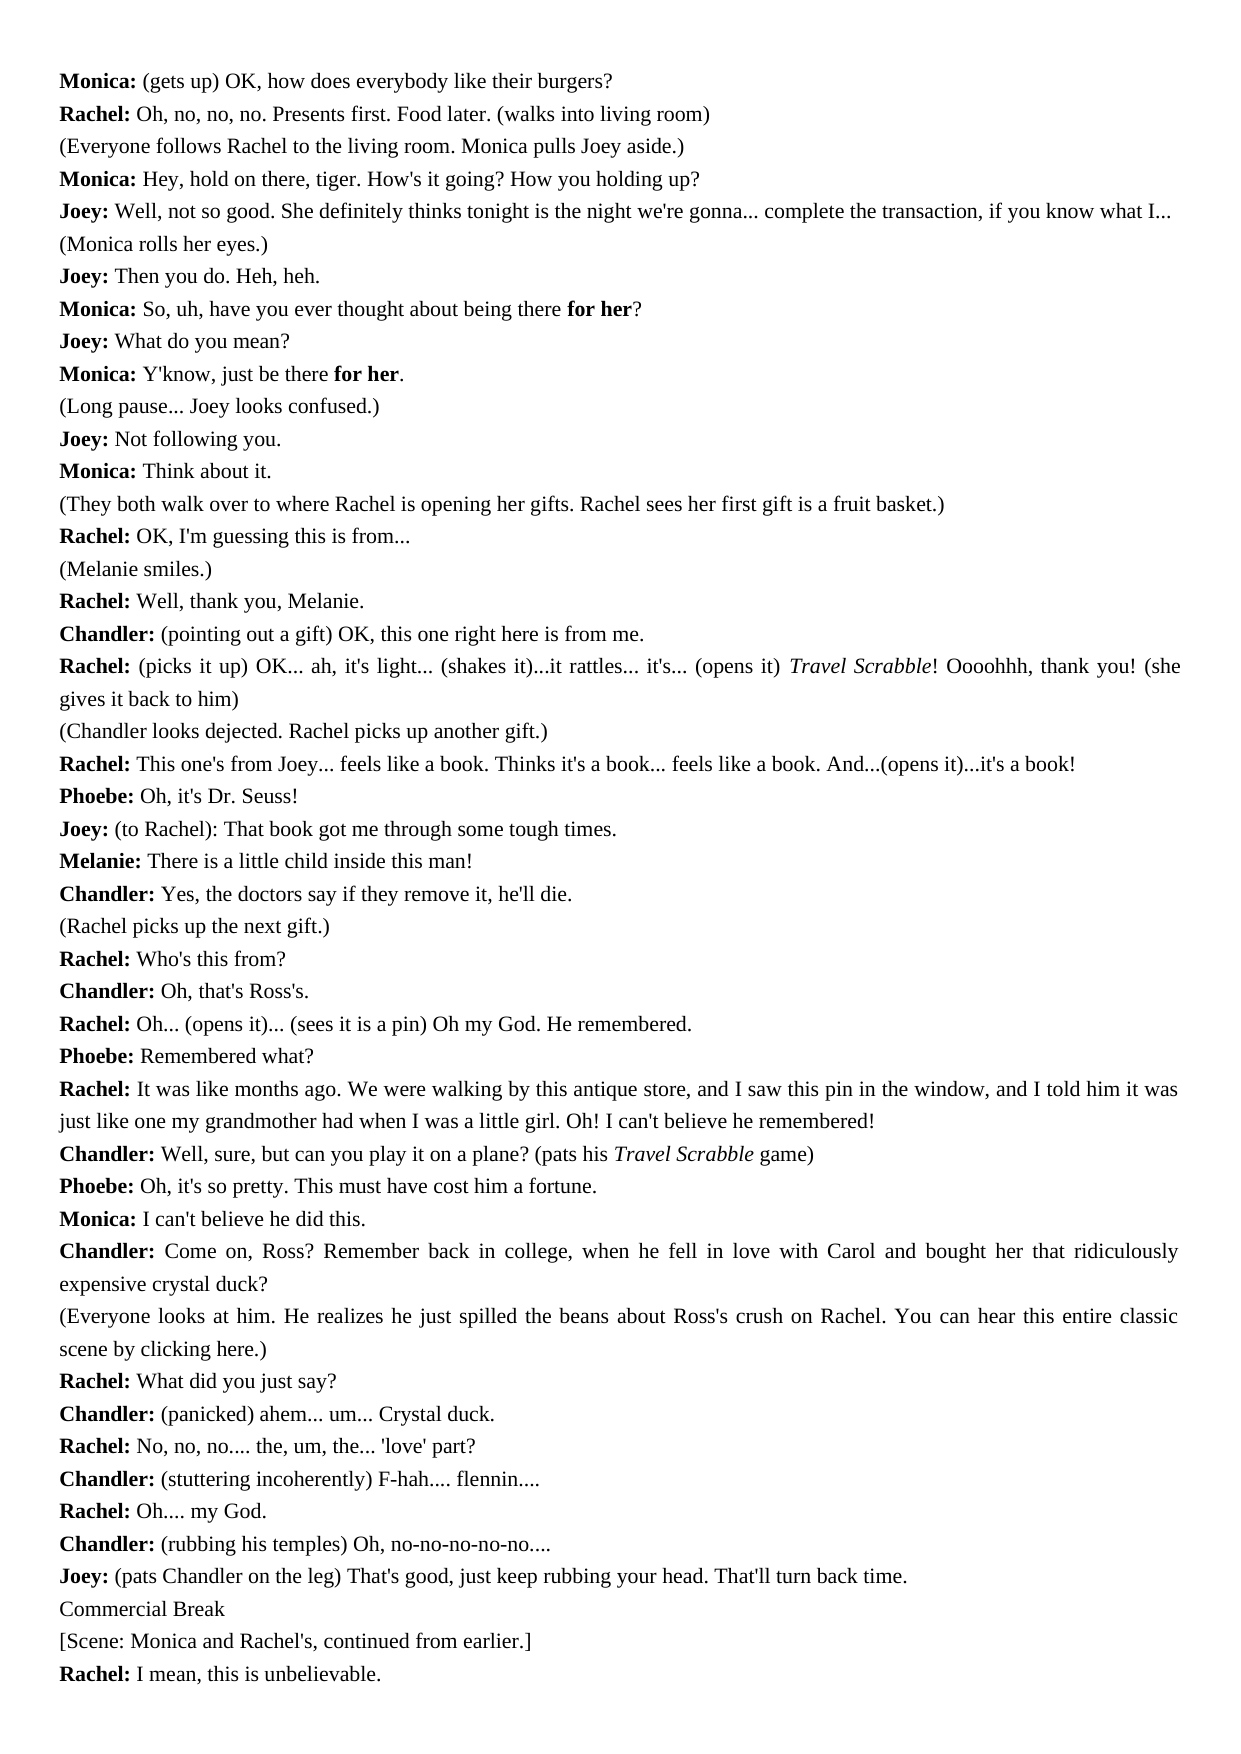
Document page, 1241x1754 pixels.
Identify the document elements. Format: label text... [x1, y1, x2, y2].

text Phoebe: Remembered what? [59, 1039, 1181, 1072]
text Rachel: It was like months ago. We were walking by this antique store, and I saw this pin in the window, and I told him it was just like one my grandmother had when I was a little girl. Oh! I can't believe he remembered! [59, 1072, 1181, 1137]
text Rachel: Who's this from? [59, 942, 1181, 974]
text Phoebe: Oh, it's Dr. Seuss! [59, 779, 1181, 812]
text Monica: Y'know, just be there for her. [59, 357, 1181, 389]
text (Everyone follows Rachel to the living room. Monica pulls Joey aside.) [59, 129, 1181, 162]
text Chandler: Yes, the doctors say if they remove it, he'll die. [59, 877, 1181, 909]
text Rachel: Oh, no, no, no. Presents first. Food later. (walks into living room) [59, 97, 1181, 129]
text Rachel: Well, thank you, Melanie. [59, 584, 1181, 617]
text Rachel: What did you just say? [59, 1364, 1181, 1397]
text Chandler: (panicked) ahem... um... Crystal duck. [59, 1397, 1181, 1429]
text (Long pause... Joey looks confused.) [59, 389, 1181, 422]
text Rachel: (picks it up) OK... ah, it's light... (shakes it)...it rattles... it's... (opens it) Travel Scrabble! Oooohhh, thank you! (she gives it back to him) [59, 649, 1181, 714]
text Rachel: OK, I'm guessing this is from... [59, 519, 1181, 552]
text Rachel: Oh.... my God. [59, 1494, 1181, 1527]
text Phoebe: Oh, it's so pretty. This must have cost him a fortune. [59, 1169, 1181, 1202]
text Rachel: I mean, this is unbelievable. [59, 1657, 1181, 1689]
text (They both walk over to where Rachel is opening her gifts. Rachel sees her first gift is a fruit basket.) [59, 487, 1181, 519]
text Chandler: Well, sure, but can you play it on a plane? (pats his Travel Scrabble game) [59, 1137, 1181, 1169]
text Joey: Well, not so good. She definitely thinks tonight is the night we're gonna... complete the transaction, if you know what I... [59, 194, 1181, 227]
text Melanie: There is a little child inside this man! [59, 844, 1181, 877]
text Joey: Then you do. Heh, heh. [59, 259, 1181, 292]
text (Melanie smiles.) [59, 552, 1181, 584]
text Rachel: No, no, no.... the, um, the... 'love' part? [59, 1429, 1181, 1462]
text Chandler: Come on, Ross? Remember back in college, when he fell in love with Carol and bought her that ridiculously expensive crystal duck? [59, 1234, 1181, 1299]
text Chandler: (pointing out a gift) OK, this one right here is from me. [59, 617, 1181, 649]
text Joey: (pats Chandler on the leg) That's good, just keep rubbing your head. That'll turn back time. [59, 1559, 1181, 1592]
text Monica: I can't believe he did this. [59, 1202, 1181, 1234]
text (Rachel picks up the next gift.) [59, 909, 1181, 942]
text Chandler: Oh, that's Ross's. [59, 974, 1181, 1007]
text Joey: Not following you. [59, 422, 1181, 454]
text Monica: So, uh, have you ever thought about being there for her? [59, 292, 1181, 324]
text Monica: Think about it. [59, 454, 1181, 487]
text Commercial Break [59, 1592, 1181, 1624]
text (Everyone looks at him. He realizes he just spilled the beans about Ross's crush on Rachel. You can hear this entire classic scene by clicking here.) [59, 1299, 1181, 1364]
text Chandler: (rubbing his temples) Oh, no-no-no-no-no.... [59, 1527, 1181, 1559]
text Joey: (to Rachel): That book got me through some tough times. [59, 812, 1181, 844]
text (Monica rolls her eyes.) [59, 227, 1181, 259]
text Rachel: This one's from Joey... feels like a book. Thinks it's a book... feels like a book. And...(opens it)...it's a book! [59, 747, 1181, 779]
text Rachel: Oh... (opens it)... (sees it is a pin) Oh my God. He remembered. [59, 1007, 1181, 1039]
text Monica: Hey, hold on there, tiger. How's it going? How you holding up? [59, 162, 1181, 194]
text Chandler: (stuttering incoherently) F-hah.... flennin.... [59, 1462, 1181, 1494]
text Joey: What do you mean? [59, 324, 1181, 357]
text (Chandler looks dejected. Rachel picks up another gift.) [59, 714, 1181, 747]
text Monica: (gets up) OK, how does everybody like their burgers? [59, 64, 1181, 97]
text [Scene: Monica and Rachel's, continued from earlier.] [59, 1624, 1181, 1657]
